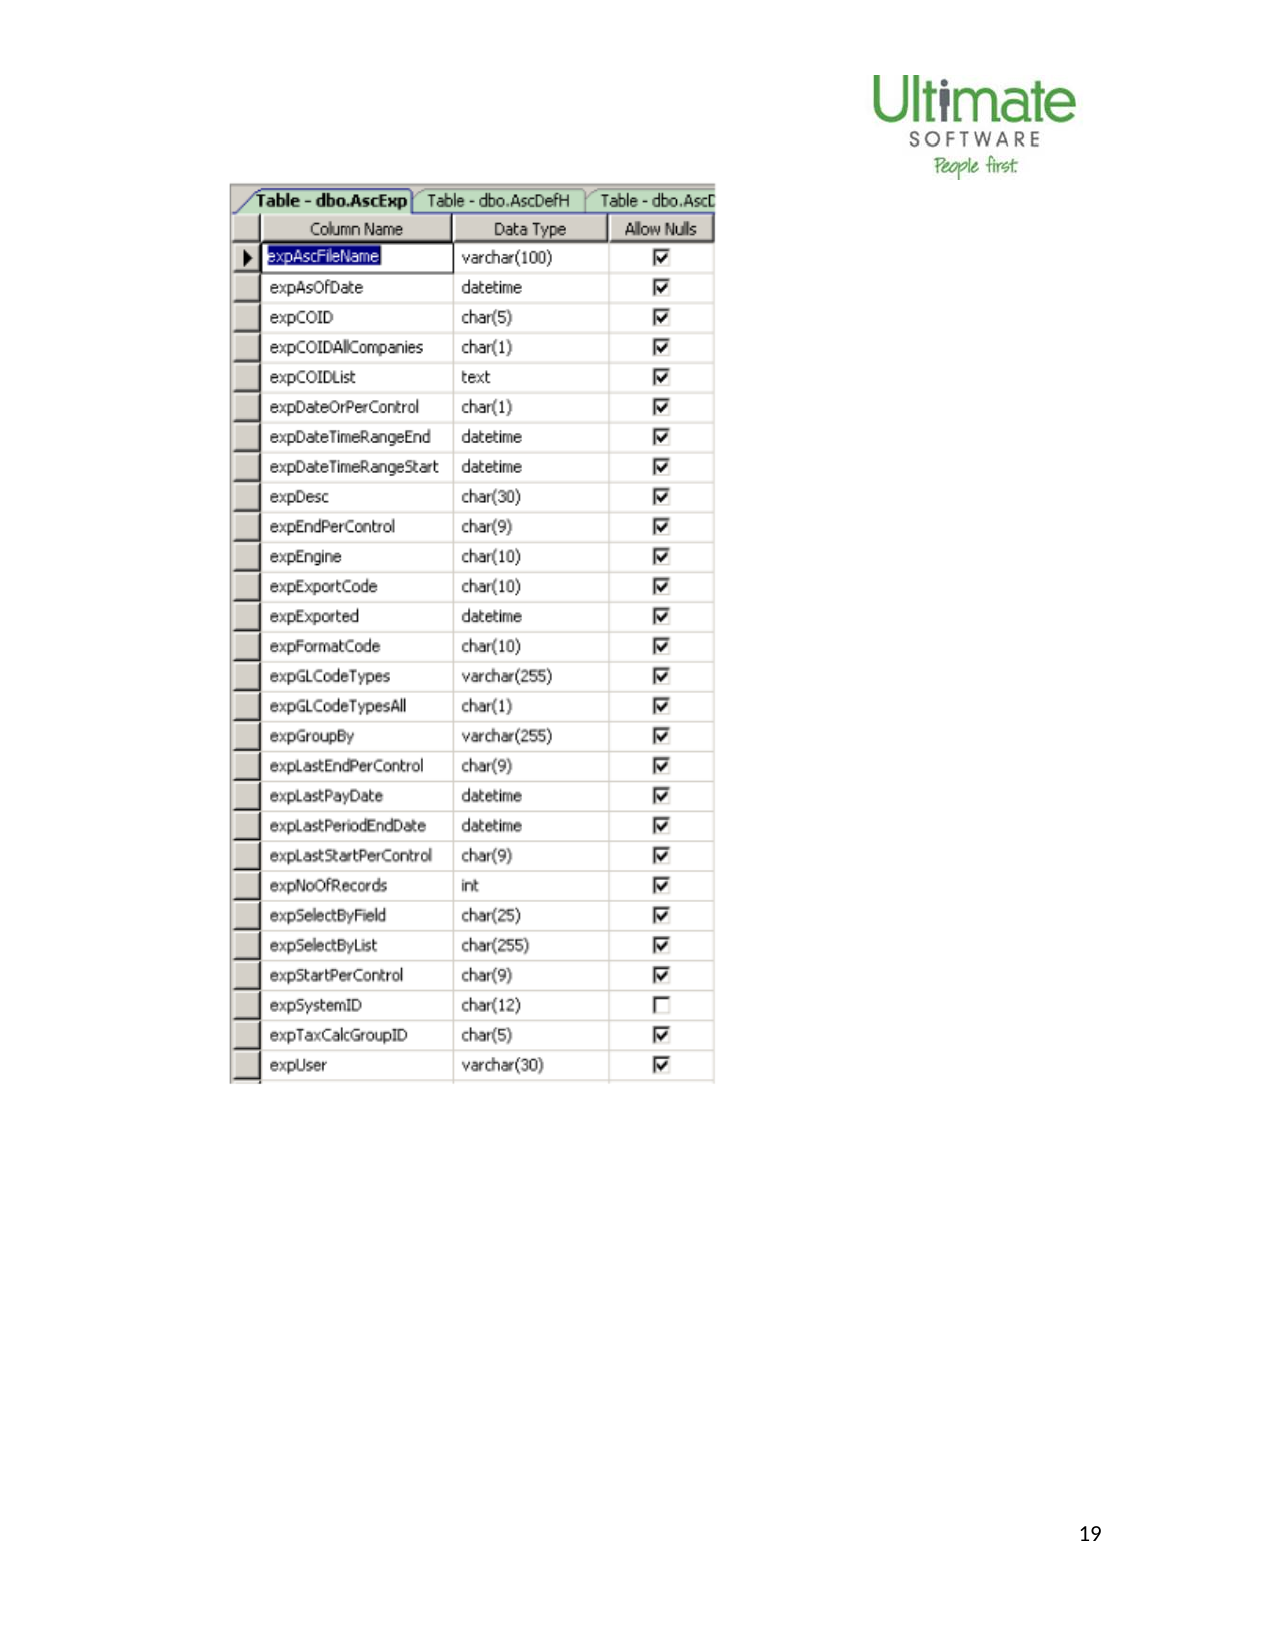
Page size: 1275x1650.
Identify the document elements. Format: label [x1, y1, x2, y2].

picture [856, 75, 1125, 180]
